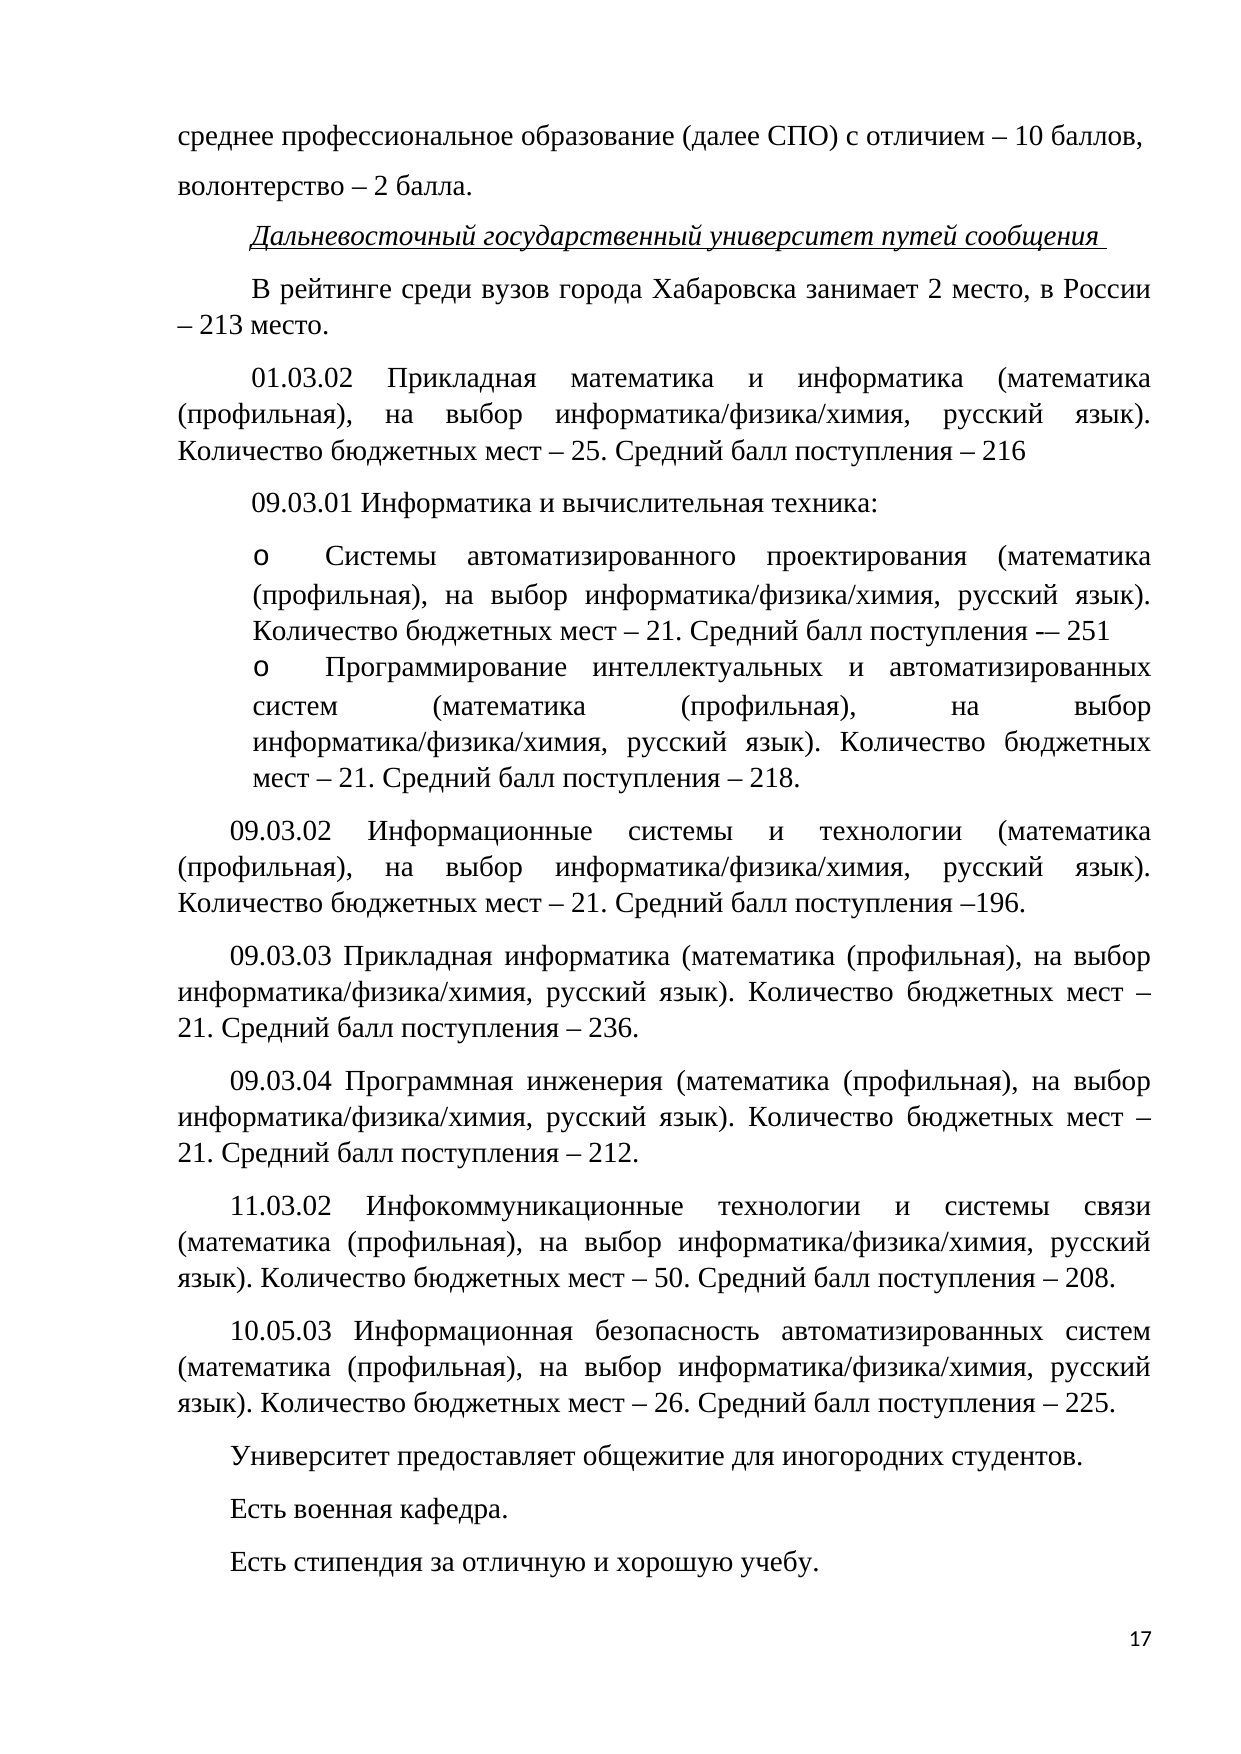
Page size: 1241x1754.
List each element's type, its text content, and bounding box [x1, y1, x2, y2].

text Есть военная кафедра. [177, 1491, 1152, 1525]
text 09.03.04 Программная инженерия (математика (профильная), на выбор информатика/физика/химия, русский язык). Количество бюджетных мест – 21. Средний балл поступления – 212. [177, 1063, 1152, 1169]
text 01.03.02 Прикладная математика и информатика (математика (профильная), на выбор информатика/физика/химия, русский язык). Количество бюджетных мест – 25. Средний балл поступления – 216 [177, 360, 1152, 466]
text В рейтинге среди вузов города Хабаровска занимает 2 место, в России – 213 место. [177, 271, 1152, 341]
text 11.03.02 Инфокоммуникационные технологии и системы связи (математика (профильная), на выбор информатика/физика/химия, русский язык). Количество бюджетных мест – 50. Средний балл поступления – 208. [177, 1188, 1152, 1294]
list Программирование интеллектуальных и автоматизированных систем (математика (профильная), на выбор информатика/физика/химия, русский язык). Количество бюджетных мест – 21. Средний балл поступления – 218. [252, 649, 1152, 794]
text 09.03.01 Информатика и вычислительная техника: [177, 485, 1152, 519]
text волонтерство – 2 балла. [177, 168, 1152, 202]
text 09.03.02 Информационные системы и технологии (математика (профильная), на выбор информатика/физика/химия, русский язык). Количество бюджетных мест – 21. Средний балл поступления –196. [177, 813, 1152, 919]
text среднее профессиональное образование (далее СПО) с отличием – 10 баллов, [177, 118, 1152, 152]
text Есть стипендия за отличную и хорошую учебу. [177, 1544, 1152, 1578]
text 09.03.03 Прикладная информатика (математика (профильная), на выбор информатика/физика/химия, русский язык). Количество бюджетных мест – 21. Средний балл поступления – 236. [177, 938, 1152, 1044]
text Университет предоставляет общежитие для иногородних студентов. [177, 1438, 1152, 1472]
list Системы автоматизированного проектирования (математика (профильная), на выбор информатика/физика/химия, русский язык). Количество бюджетных мест – 21. Средний балл поступления -– 251 [252, 538, 1152, 647]
text Дальневосточный государственный университет путей сообщения [177, 218, 1152, 252]
text 10.05.03 Информационная безопасность автоматизированных систем (математика (профильная), на выбор информатика/физика/химия, русский язык). Количество бюджетных мест – 26. Средний балл поступления – 225. [177, 1313, 1152, 1419]
